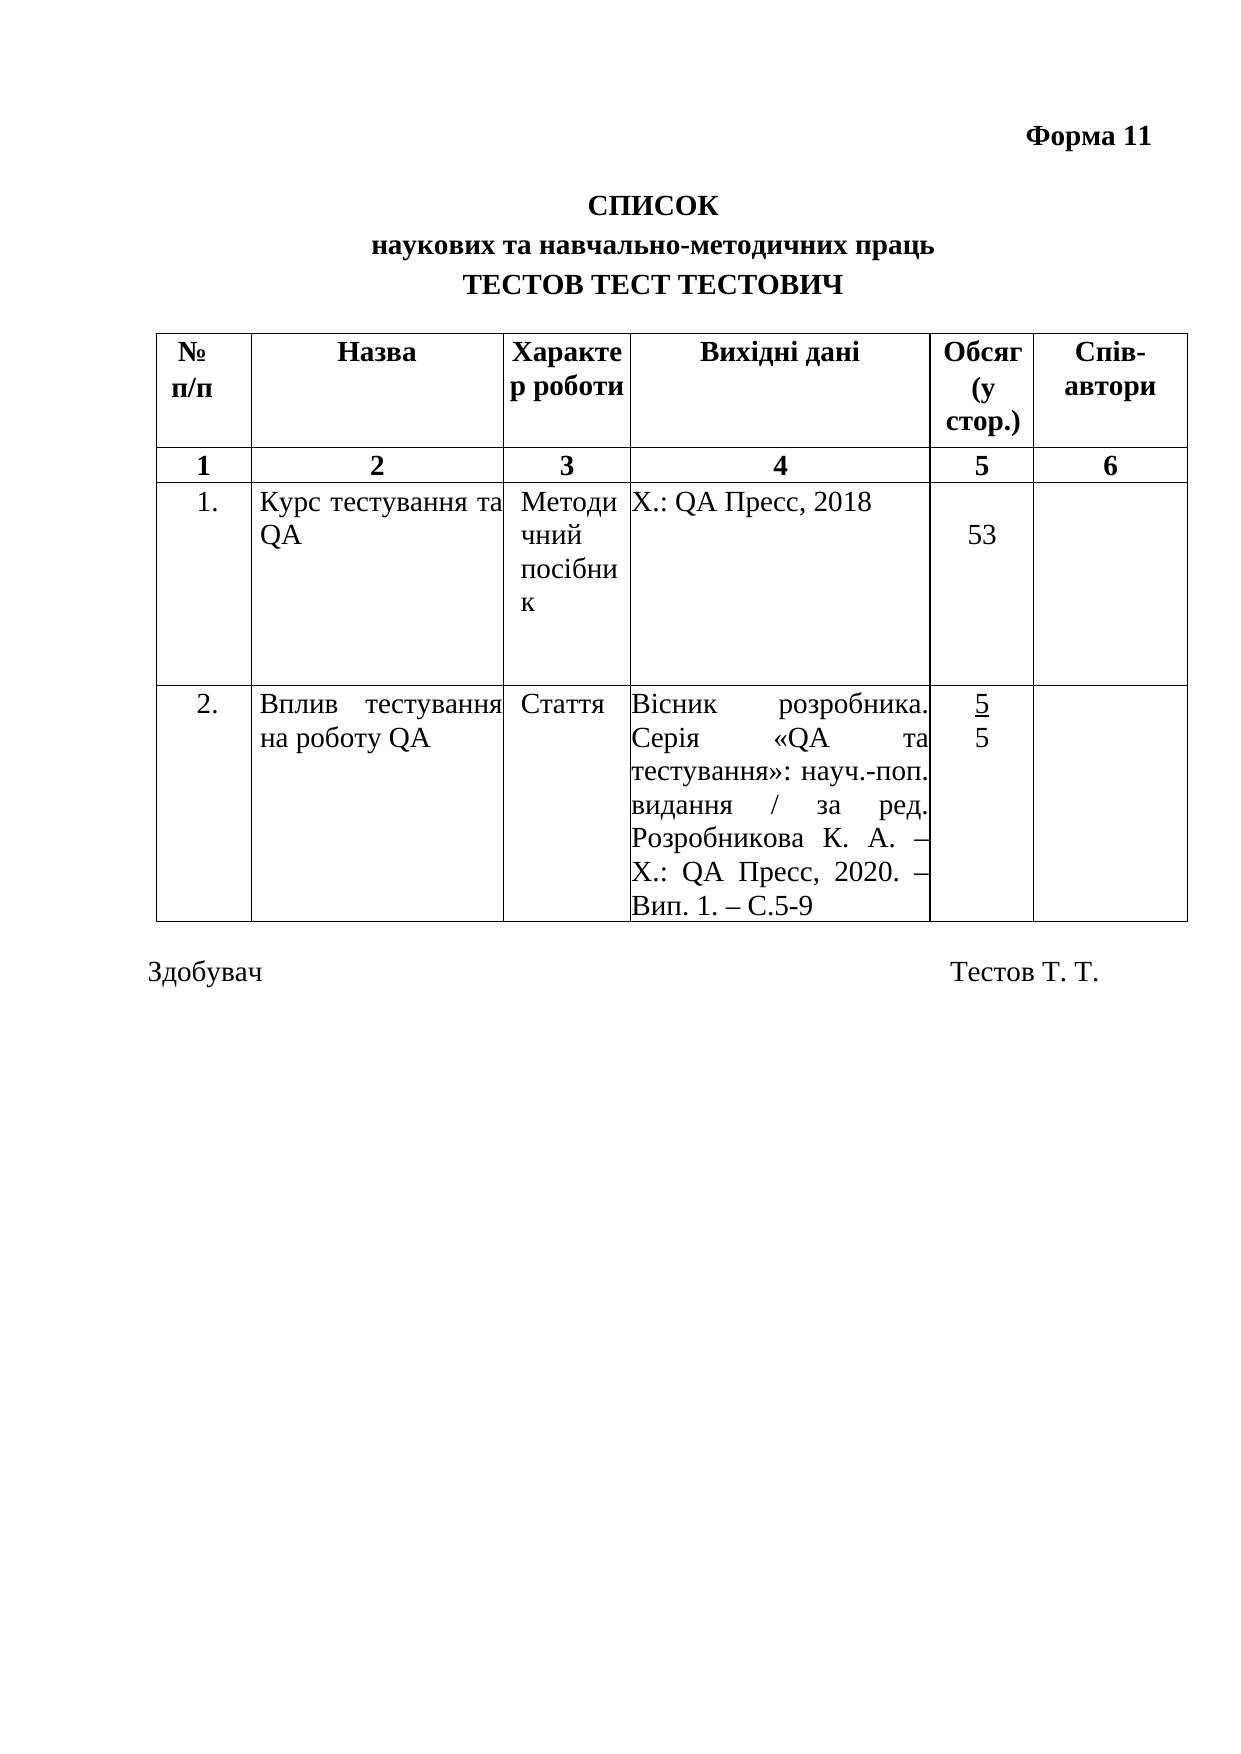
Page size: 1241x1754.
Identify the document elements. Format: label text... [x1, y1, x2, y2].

table_header Вихідні дані [631, 334, 929, 447]
table_cell [1034, 483, 1187, 685]
table_cell Вісник розробника. Серія «QA та тестування»: науч.-поп. видання / за ред. Розробникова К. А. – Х.: QA Пресс, 2020. – Вип. 1. – C.5-9 [631, 686, 929, 921]
table_header 4 [631, 448, 929, 482]
table_cell Вплив тестування на роботу QA [252, 686, 503, 921]
text СПИСОК [146, 188, 1159, 222]
table_header Спів- автори [1034, 334, 1187, 447]
table_cell 2. [157, 686, 251, 921]
table_header № п/п [157, 334, 251, 447]
table_cell Стаття [504, 686, 630, 921]
table_cell 5 5 [931, 686, 1033, 921]
table_header 1 [157, 448, 251, 482]
table_cell [1034, 686, 1187, 921]
text наукових та навчально-методичних праць [146, 227, 1159, 261]
table_header Характер роботи [504, 334, 630, 447]
table_cell 1. [157, 483, 251, 685]
table_header 6 [1034, 448, 1187, 482]
table_cell Х.: QA Пресс, 2018 [631, 483, 929, 685]
table_header 2 [252, 448, 503, 482]
table_cell 53 [931, 483, 1033, 685]
table_header 3 [504, 448, 630, 482]
table_header Обсяг (у стор.) [931, 334, 1033, 447]
table_header 5 [931, 448, 1033, 482]
text ТЕСТОВ ТЕСТ ТЕСТОВИЧ [146, 267, 1159, 301]
table_cell Методичний посібник [504, 483, 630, 685]
table_header Назва [252, 334, 503, 447]
table_cell Курс тестування та QA [252, 483, 503, 685]
text Форма 11 [147, 118, 1152, 152]
text Здобувач Тестов Т. Т. [147, 954, 1159, 987]
